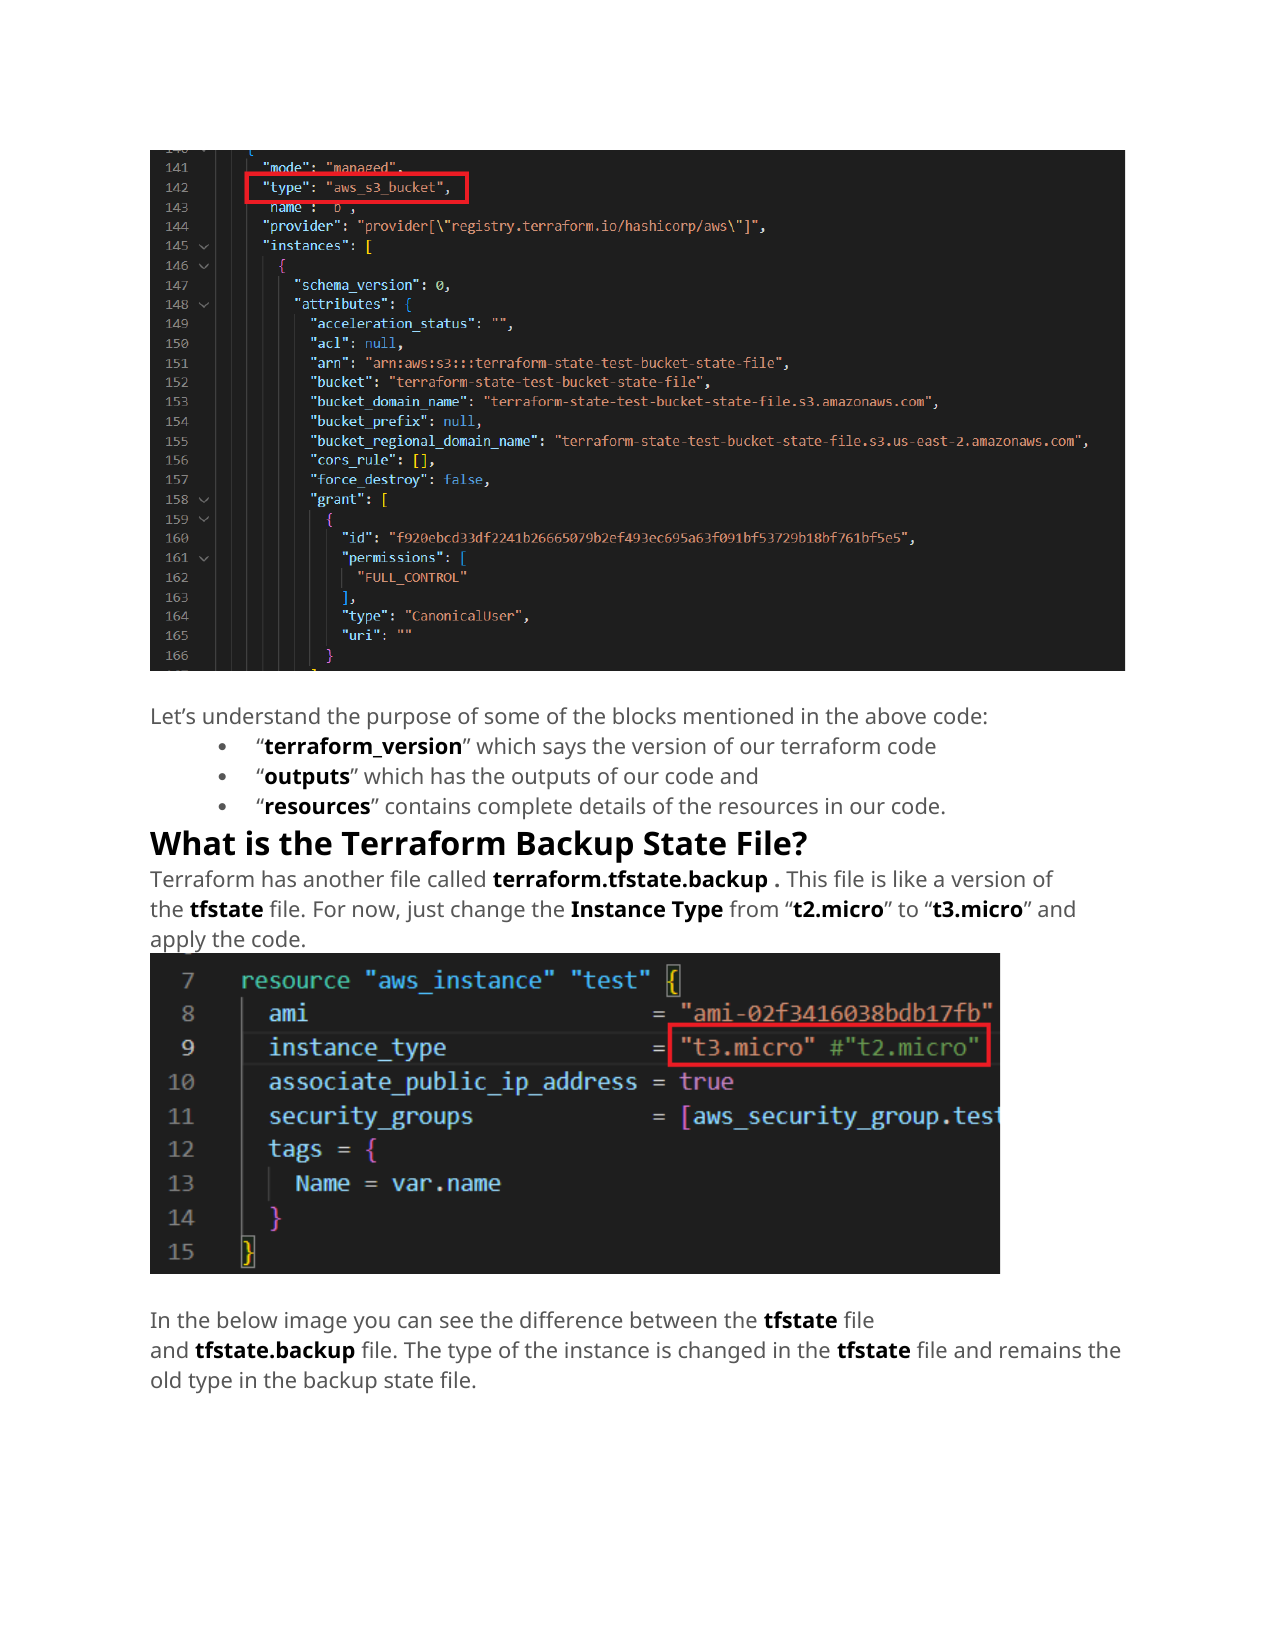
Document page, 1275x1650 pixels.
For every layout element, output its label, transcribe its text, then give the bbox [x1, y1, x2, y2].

list “resources” contains complete details of the resources in our code. [219, 791, 1125, 821]
text Terraform has another file called terraform.tfstate.backup . This file is like a version of the tfstate file. For now, just change the Instance Type from “t2.micro” to “t3.micro” and apply the code. [150, 864, 1125, 954]
picture [150, 953, 1001, 1274]
text Let’s understand the purpose of some of the blocks mentioned in the above code: [150, 701, 1125, 731]
text What is the Terraform Backup State File? [150, 821, 1125, 864]
list “outputs” which has the outputs of our code and [219, 761, 1125, 791]
picture [150, 150, 1125, 671]
list “terraform_version” which says the version of our terraform code [219, 731, 1125, 761]
text In the below image you can see the difference between the tfstate file and tfstate.backup file. The type of the instance is changed in the tfstate file and remains the old type in the backup state file. [150, 1305, 1125, 1394]
